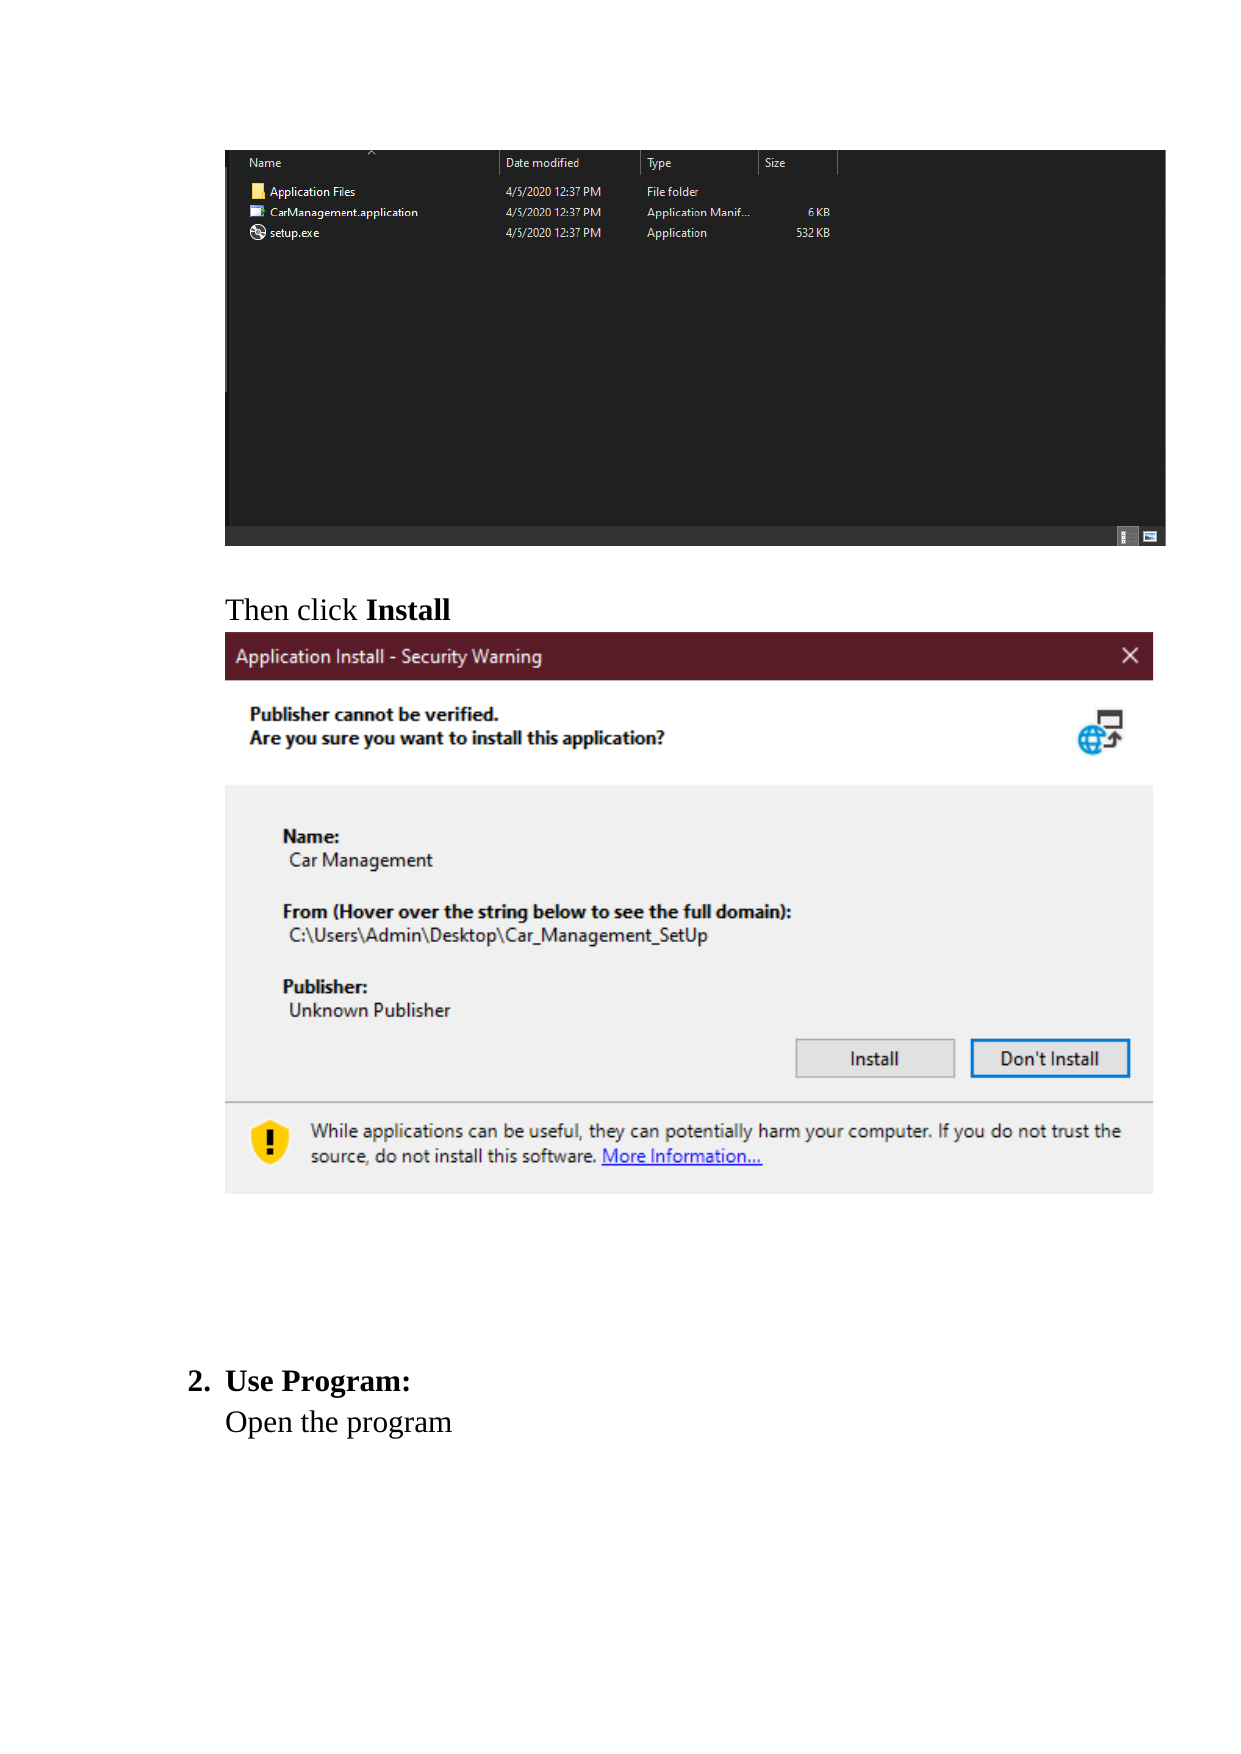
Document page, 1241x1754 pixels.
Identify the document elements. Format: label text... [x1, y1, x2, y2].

text Open the program [225, 1403, 1090, 1439]
list Use Program: [187, 1362, 1090, 1398]
picture [225, 632, 1154, 1194]
picture [225, 150, 1166, 546]
text Then click Install [225, 591, 1090, 627]
